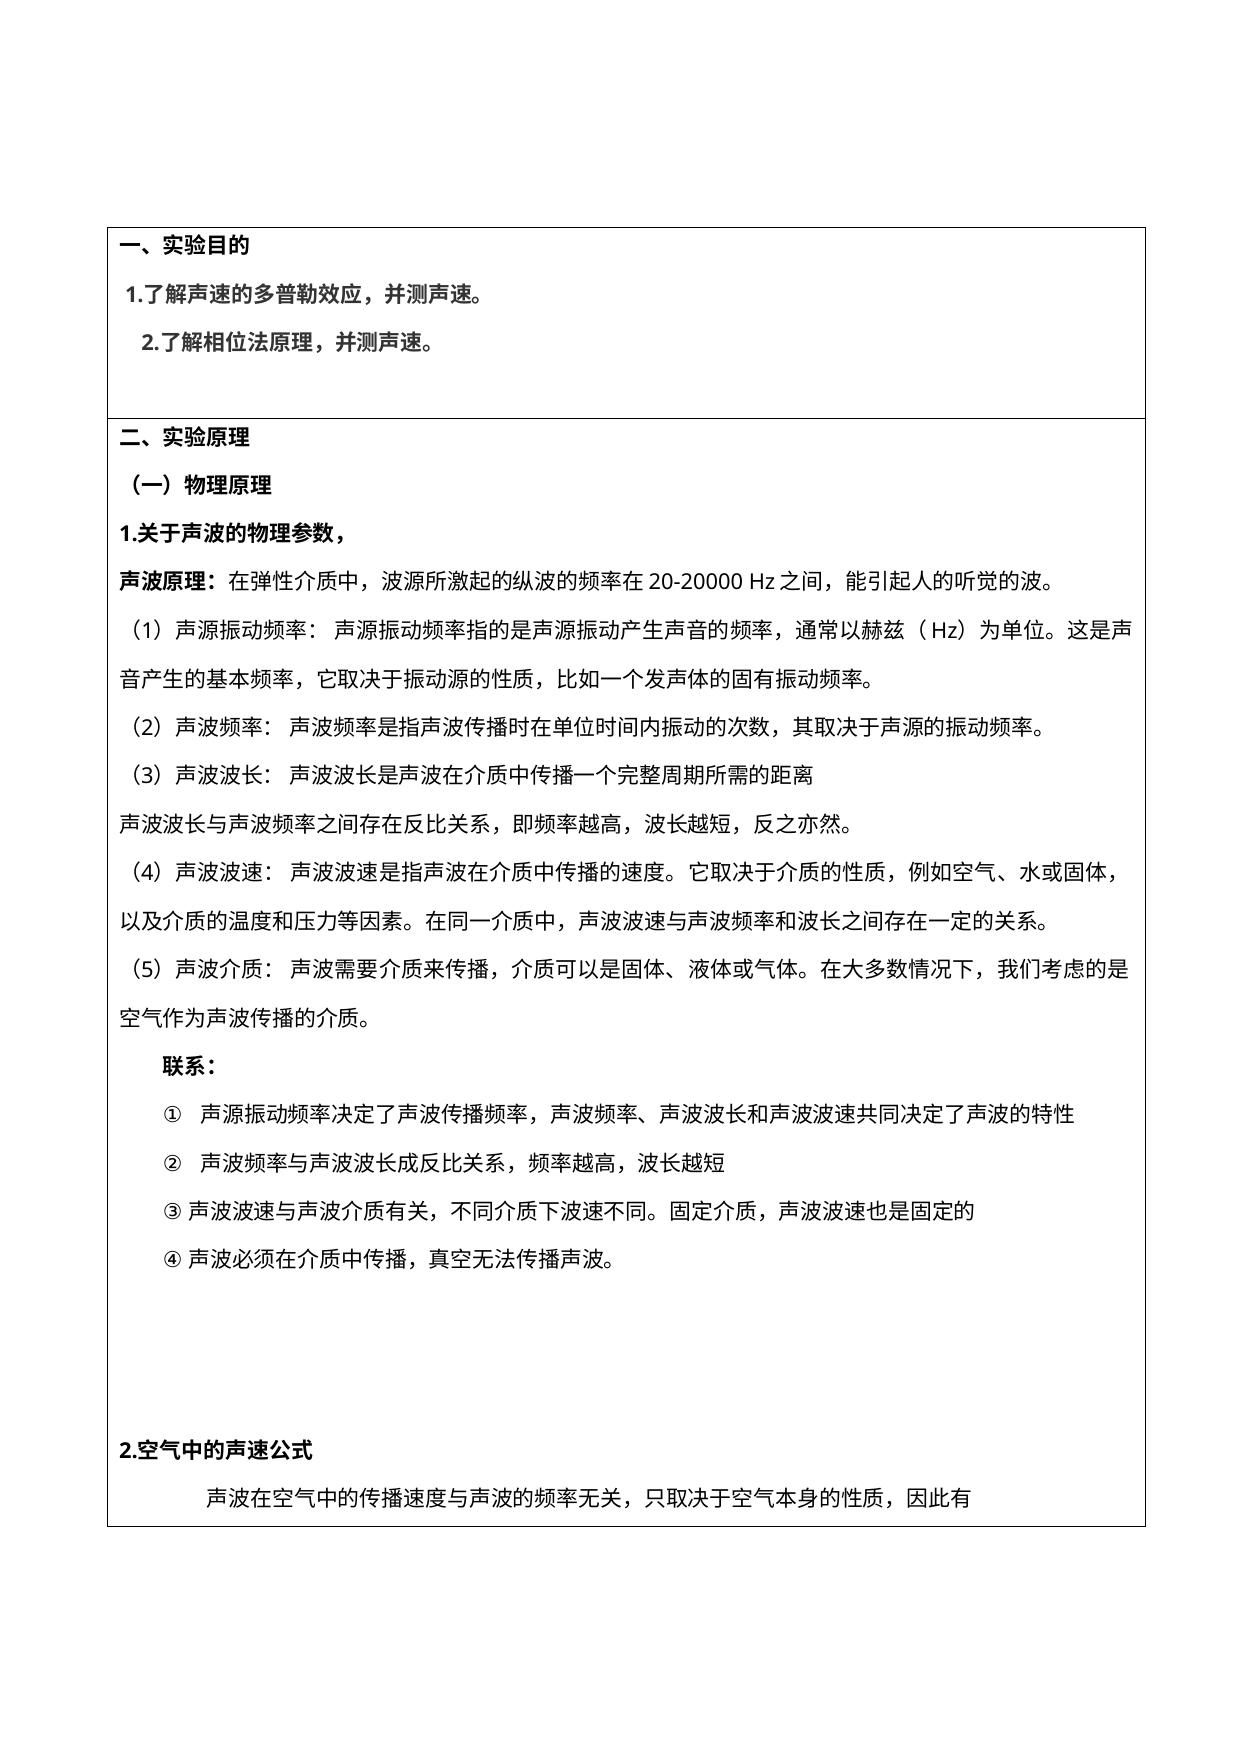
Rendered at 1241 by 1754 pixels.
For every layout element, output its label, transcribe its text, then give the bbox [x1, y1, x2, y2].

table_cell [108, 419, 1145, 1526]
table_header 一、实验目的 1.了解声速的多普勒效应，并测声速。 2.了解相位法原理，并测声速。 [108, 228, 1145, 418]
